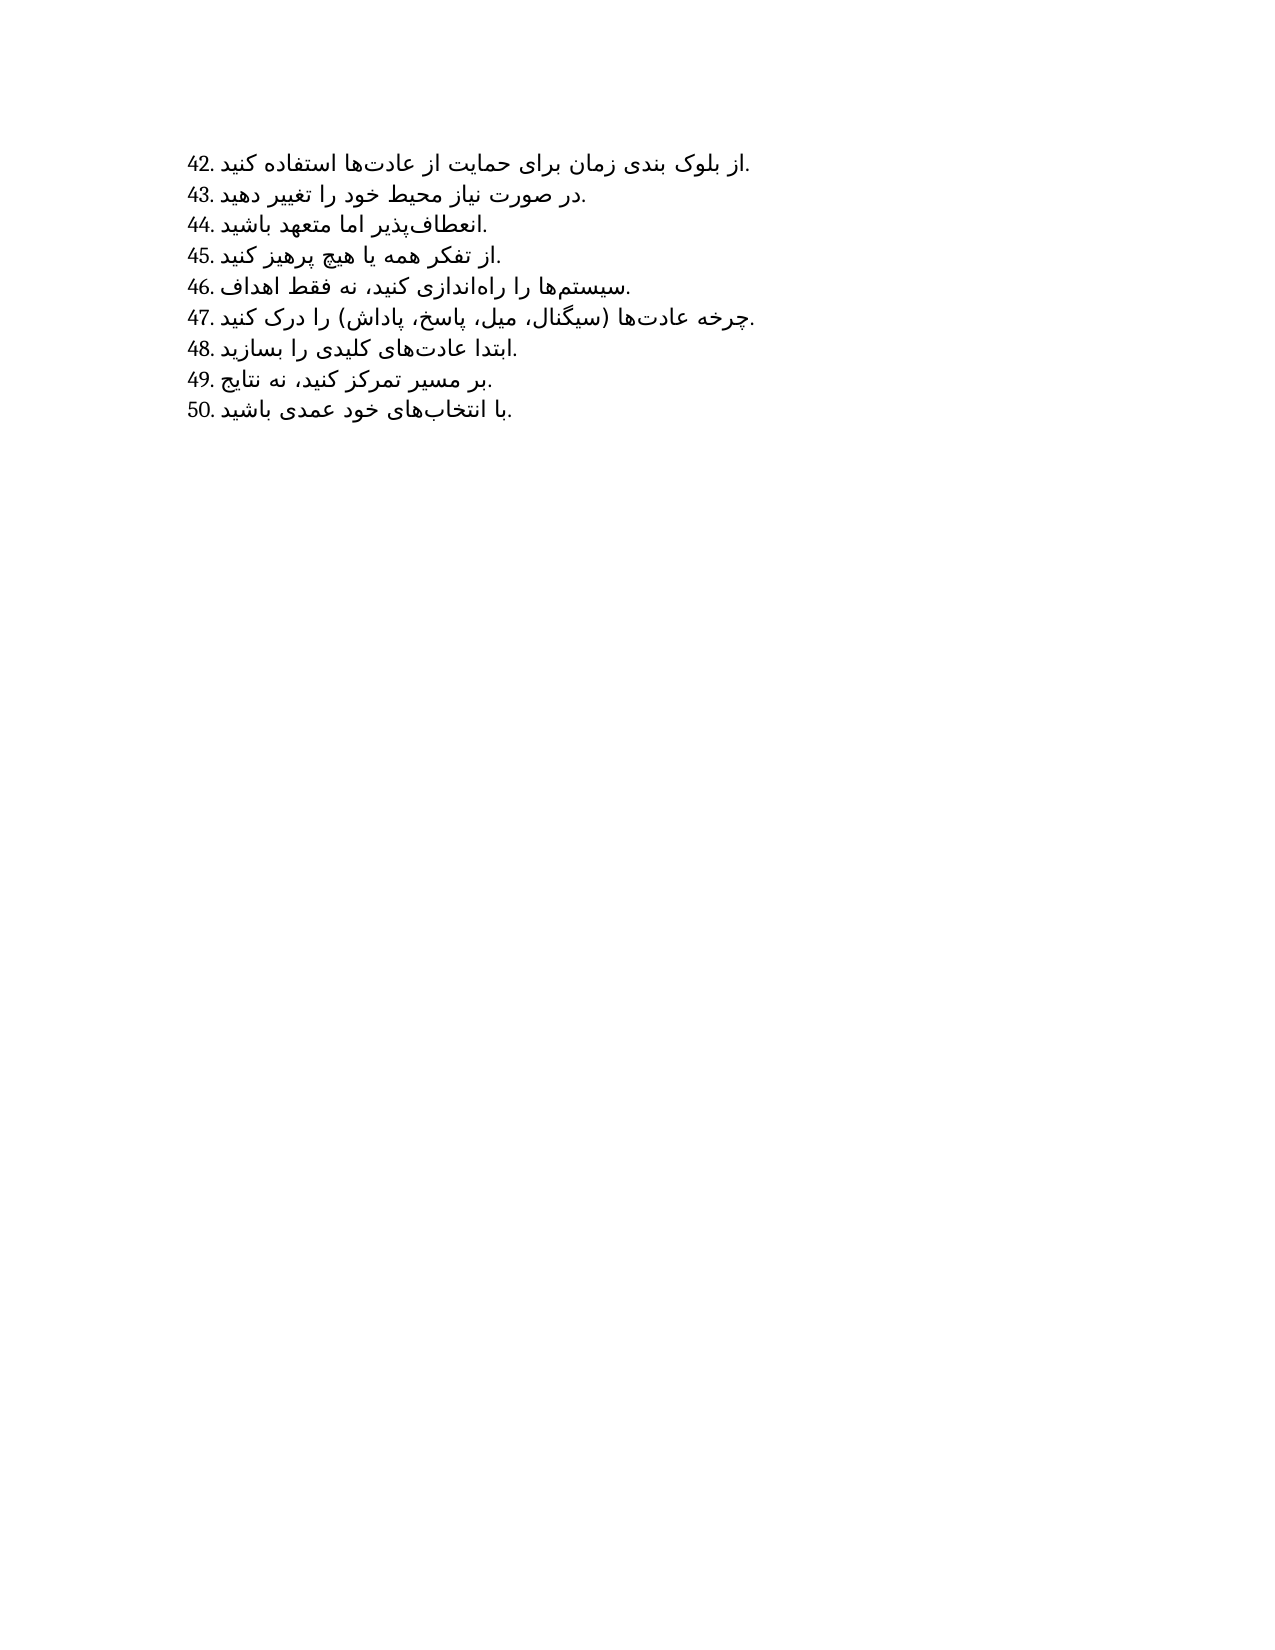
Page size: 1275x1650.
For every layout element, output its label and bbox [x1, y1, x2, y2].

text [187, 150, 1087, 424]
